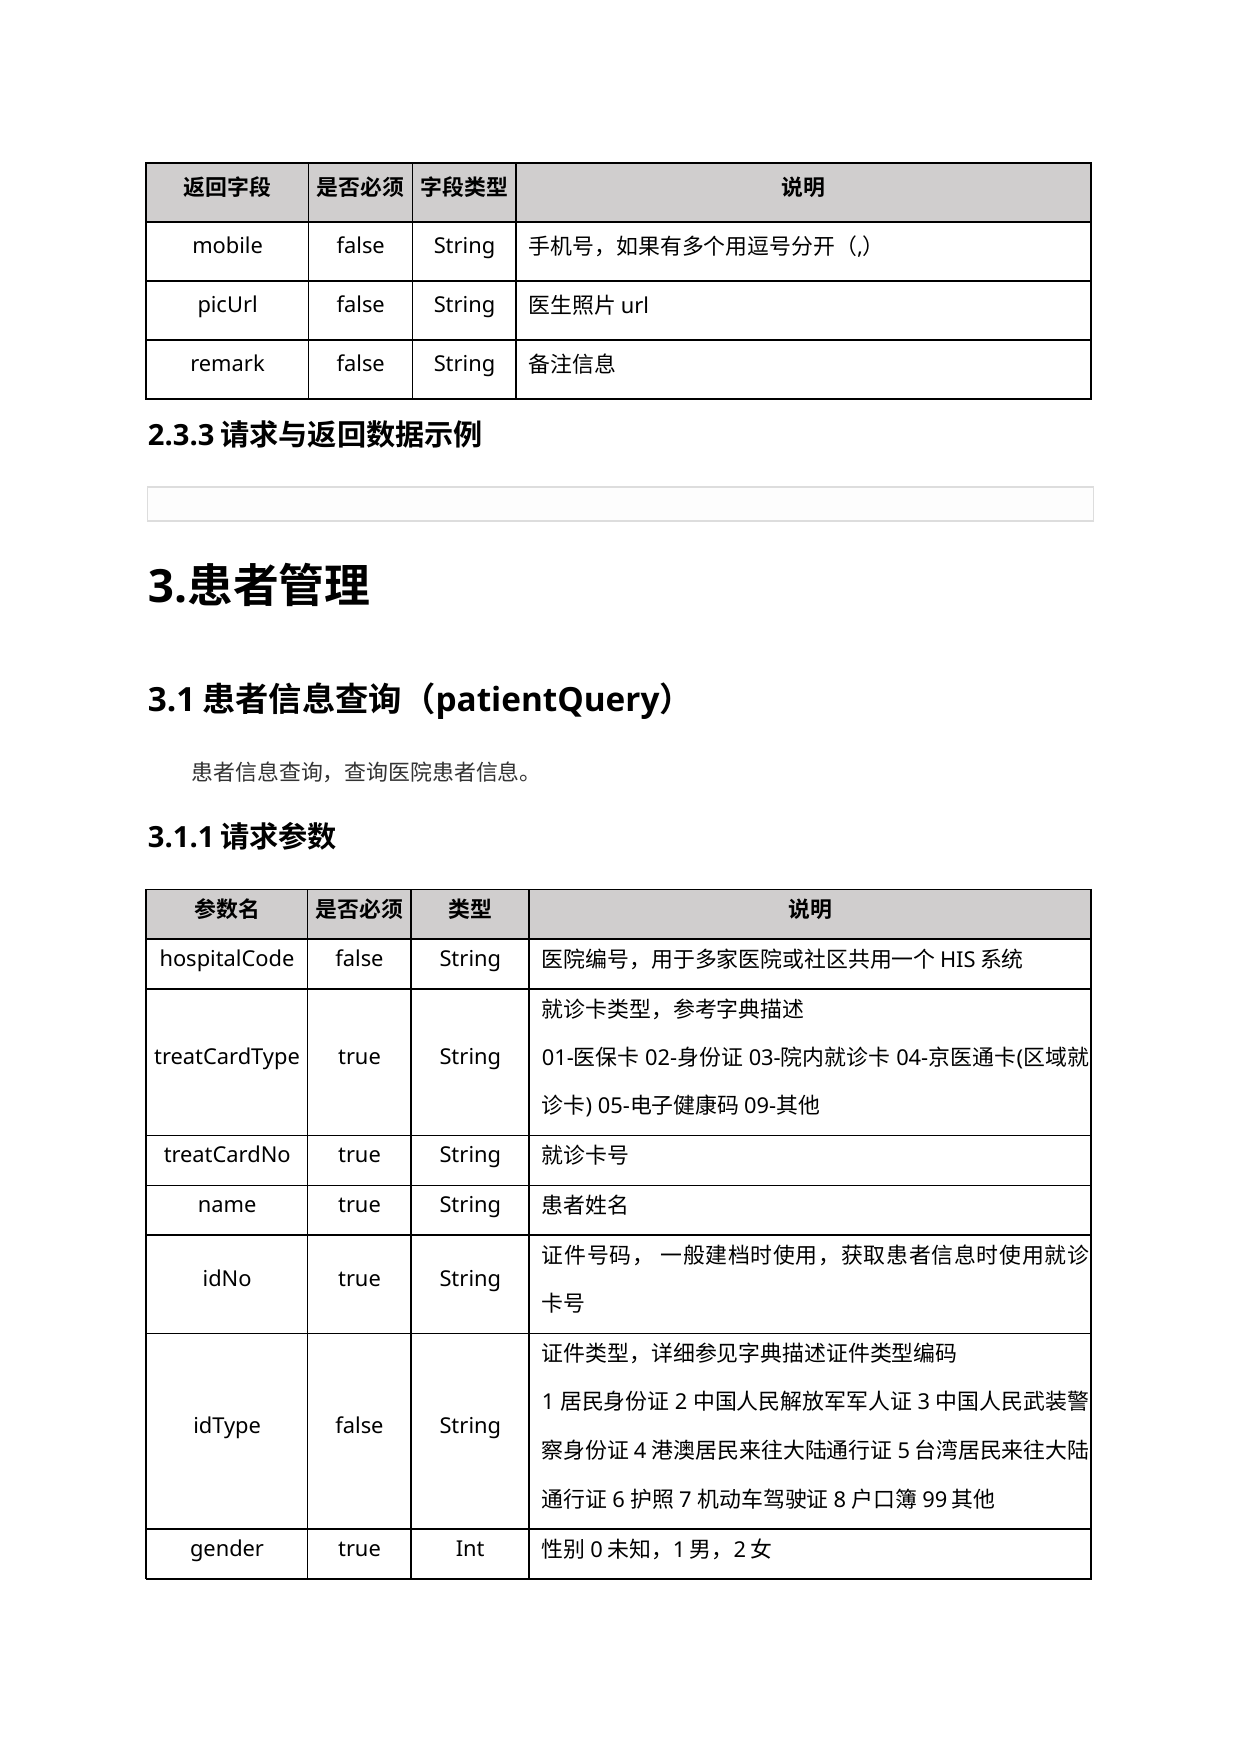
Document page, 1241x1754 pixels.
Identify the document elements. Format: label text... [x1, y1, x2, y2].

table_cell idNo [147, 1236, 307, 1333]
table_cell String [412, 940, 528, 988]
table_cell 就诊卡类型，参考字典描述 01-医保卡 02-身份证 03-院内就诊卡 04-京医通卡(区域就诊卡) 05-电子健康码 09-其他 [530, 990, 1090, 1135]
table_cell 医生照片url [517, 282, 1090, 339]
table_header 是否必须 [308, 890, 410, 938]
subtitle 3.1.1请求参数 [148, 802, 1092, 867]
table_cell 备注信息 [517, 341, 1090, 398]
table_cell 就诊卡号 [530, 1136, 1090, 1184]
table_cell false [309, 341, 412, 398]
table_cell String [412, 990, 528, 1135]
table_cell 证件类型，详细参见字典描述证件类型编码 1 居民身份证 2 中国人民解放军军人证 3 中国人民武装警察身份证4 港澳居民来往大陆通行证 5台湾居民来往大陆通行证 6 护照 7 机动车驾驶证 8 户口簿 99其他 [530, 1334, 1090, 1528]
table_cell String [412, 1236, 528, 1333]
table_cell false [309, 282, 412, 339]
table_header 返回字段 [147, 164, 308, 221]
table_cell remark [147, 341, 308, 398]
table_cell idType [147, 1334, 307, 1528]
table_cell true [308, 1236, 410, 1333]
table_cell String [412, 1186, 528, 1234]
table_cell false [308, 1334, 410, 1528]
table_header 说明 [517, 164, 1090, 221]
table_header 是否必须 [309, 164, 412, 221]
table_cell String [412, 1136, 528, 1184]
table_header 说明 [530, 890, 1090, 938]
table_cell picUrl [147, 282, 308, 339]
table_cell String [413, 223, 515, 280]
table_cell true [308, 990, 410, 1135]
table_header 参数名 [147, 890, 307, 938]
table_cell name [147, 1186, 307, 1234]
table_cell mobile [147, 223, 308, 280]
table_cell 医院编号，用于多家医院或社区共用一个HIS系统 [530, 940, 1090, 988]
table_header 字段类型 [413, 164, 515, 221]
subtitle 3.1患者信息查询（patientQuery） [148, 665, 1092, 730]
table_header 类型 [412, 890, 528, 938]
table_cell treatCardType [147, 990, 307, 1135]
table_cell 患者姓名 [530, 1186, 1090, 1234]
subtitle 2.3.3请求与返回数据示例 [148, 400, 1092, 465]
table_cell String [413, 341, 515, 398]
table_cell treatCardNo [147, 1136, 307, 1184]
table_cell false [308, 940, 410, 988]
table_cell 手机号，如果有多个用逗号分开（,） [517, 223, 1090, 280]
table_cell true [308, 1530, 410, 1578]
table_cell String [412, 1334, 528, 1528]
text 患者信息查询，查询医院患者信息。 [148, 754, 1092, 787]
table_cell true [308, 1136, 410, 1184]
table_cell true [308, 1186, 410, 1234]
table_cell String [413, 282, 515, 339]
table_cell gender [147, 1530, 307, 1578]
table_cell false [309, 223, 412, 280]
subtitle 3.患者管理 [148, 534, 1092, 632]
table_cell 证件号码， 一般建档时使用，获取患者信息时使用就诊卡号 [530, 1236, 1090, 1333]
table_cell Int [412, 1530, 528, 1578]
table_cell 性别 0未知，1男，2女 [530, 1530, 1090, 1578]
table_cell hospitalCode [147, 940, 307, 988]
